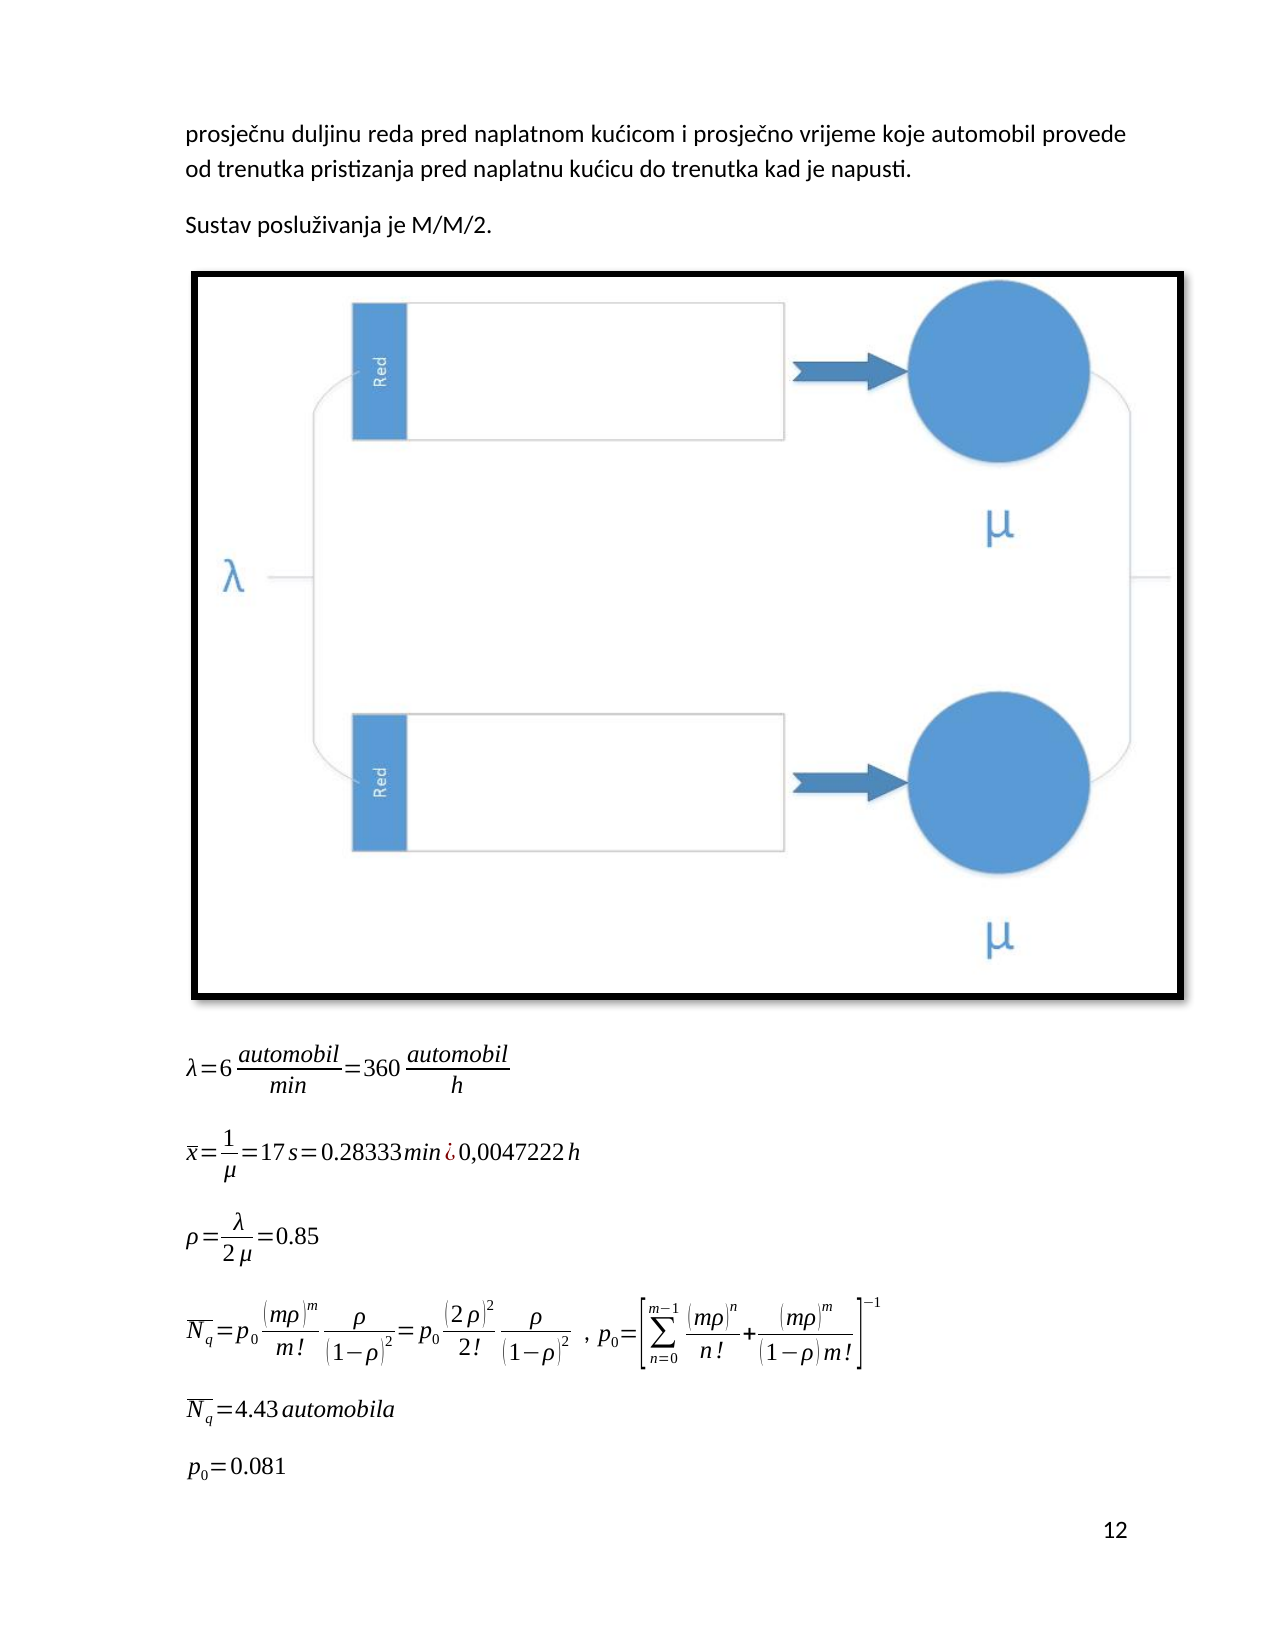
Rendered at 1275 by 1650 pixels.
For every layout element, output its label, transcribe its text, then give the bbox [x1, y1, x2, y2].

text , [185, 1293, 1127, 1370]
text Sustav posluživanja je M/M/2. [185, 209, 1127, 239]
picture [198, 277, 1177, 993]
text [185, 118, 1127, 184]
